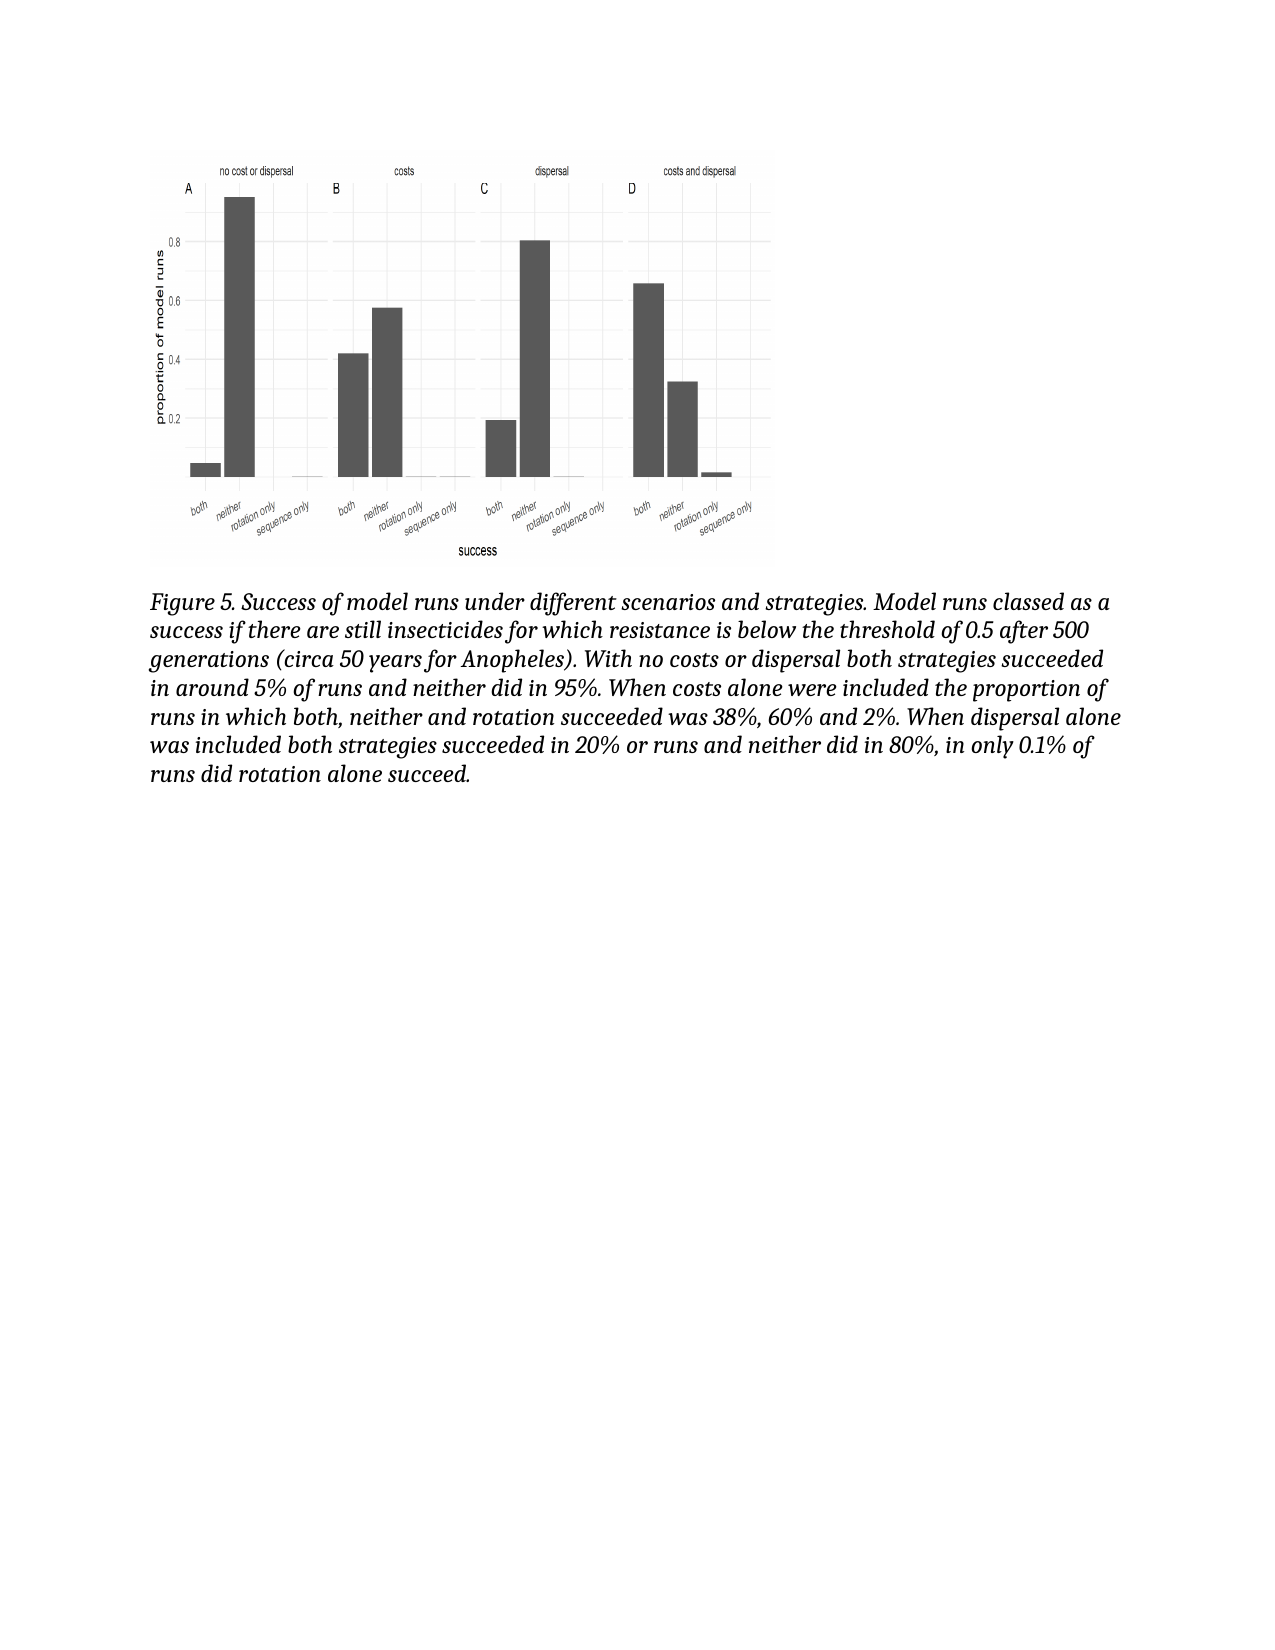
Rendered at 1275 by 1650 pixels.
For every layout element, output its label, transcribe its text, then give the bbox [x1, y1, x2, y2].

picture [150, 150, 775, 567]
text Figure 5. Success of model runs under different scenarios and strategies. Model runs classed as a success if there are still insecticides for which resistance is below the threshold of 0.5 after 500 generations (circa 50 years for Anopheles). With no costs or dispersal both strategies succeeded in around 5% of runs and neither did in 95%. When costs alone were included the proportion of runs in which both, neither and rotation succeeded was 38%, 60% and 2%. When dispersal alone was included both strategies succeeded in 20% or runs and neither did in 80%, in only 0.1% of runs did rotation alone succeed. [150, 587, 1125, 789]
